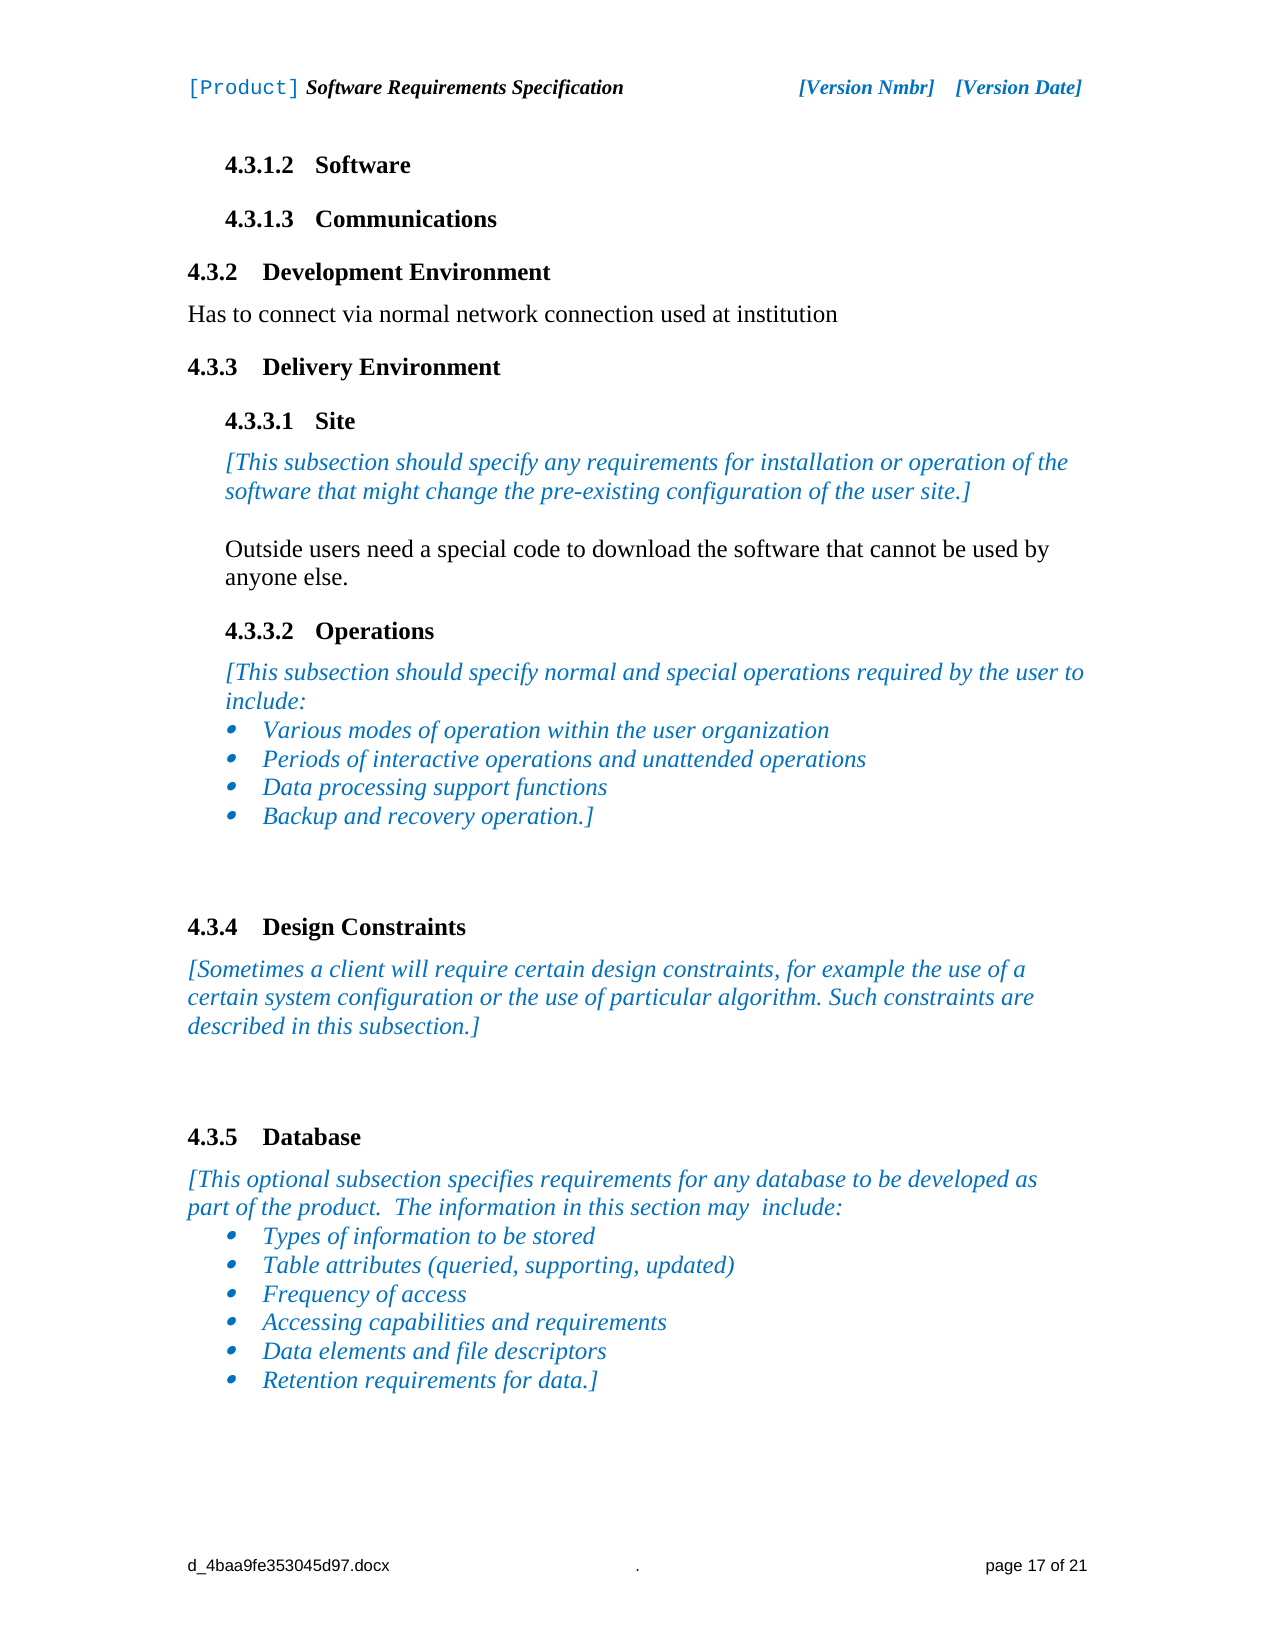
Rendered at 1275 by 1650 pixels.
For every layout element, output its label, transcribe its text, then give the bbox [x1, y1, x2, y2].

list Backup and recovery operation.] [225, 801, 1087, 830]
list Periods of interactive operations and unattended operations [225, 744, 1087, 772]
text [This subsection should specify any requirements for installation or operation of the software that might change the pre-existing configuration of the user site.] [225, 447, 1087, 505]
list Accessing capabilities and requirements [225, 1307, 1087, 1336]
list Various modes of operation within the user organization [225, 715, 1087, 744]
text [This optional subsection specifies requirements for any database to be developed as part of the product. The information in this section may include: [187, 1164, 1087, 1221]
text [Sometimes a client will require certain design constraints, for example the use of a certain system configuration or the use of particular algorithm. Such constraints are described in this subsection.] [187, 954, 1087, 1040]
text Outside users need a special code to download the software that cannot be used by anyone else. [225, 534, 1087, 591]
subtitle Database [187, 1122, 1087, 1151]
text [This subsection should specify normal and special operations required by the user to include: [225, 657, 1087, 715]
list Data processing support functions [225, 772, 1087, 801]
list Table attributes (queried, supporting, updated) [225, 1250, 1087, 1279]
subtitle Development Environment [187, 257, 1087, 286]
list Retention requirements for data.] [225, 1365, 1087, 1394]
list Frequency of access [225, 1279, 1087, 1307]
subtitle Site [225, 406, 1087, 435]
subtitle Design Constraints [187, 912, 1087, 941]
subtitle Operations [225, 616, 1087, 645]
list Data elements and file descriptors [225, 1336, 1087, 1365]
subtitle Communications [225, 204, 1087, 232]
subtitle Software [225, 150, 1087, 179]
subtitle Delivery Environment [187, 352, 1087, 381]
list Types of information to be stored [225, 1221, 1087, 1250]
text Has to connect via normal network connection used at institution [187, 299, 1087, 327]
